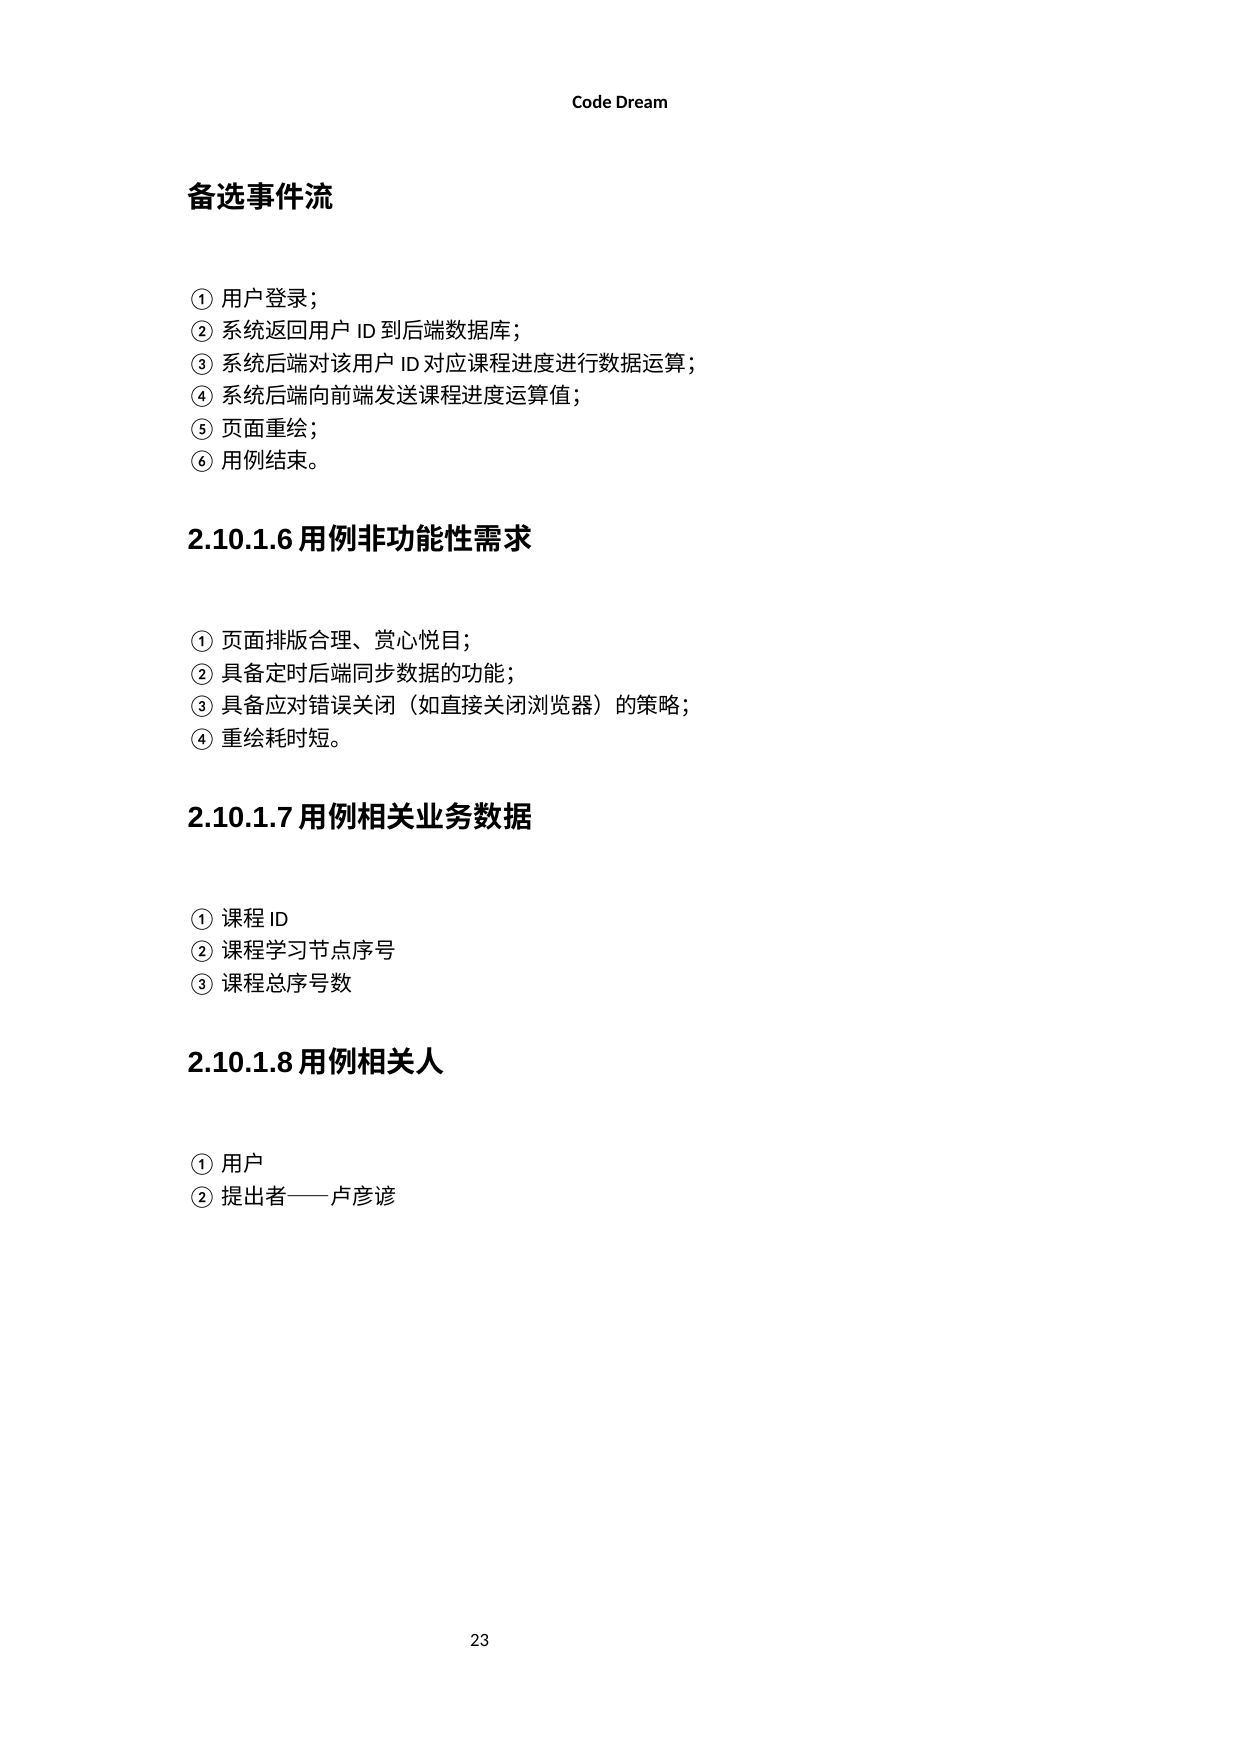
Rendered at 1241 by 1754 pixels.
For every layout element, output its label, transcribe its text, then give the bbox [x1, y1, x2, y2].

text ③系统后端对该用户ID对应课程进度进行数据运算； [187, 345, 1053, 378]
subtitle 2.10.1.8用例相关人 [187, 1027, 1053, 1092]
text ①用户 [187, 1146, 1053, 1178]
text ①用户登录； [187, 280, 1053, 313]
text ④系统后端向前端发送课程进度运算值； [187, 378, 1053, 410]
text ③具备应对错误关闭（如直接关闭浏览器）的策略； [187, 688, 1053, 721]
subtitle 2.10.1.6用例非功能性需求 [187, 504, 1053, 569]
text ⑥用例结束。 [187, 443, 1053, 475]
text ②课程学习节点序号 [187, 933, 1053, 966]
text ⑤页面重绘； [187, 410, 1053, 443]
subtitle 备选事件流 [187, 162, 1053, 227]
text ①课程ID [187, 901, 1053, 933]
text ②系统返回用户ID到后端数据库； [187, 313, 1053, 345]
subtitle 2.10.1.7用例相关业务数据 [187, 782, 1053, 847]
text ②具备定时后端同步数据的功能； [187, 656, 1053, 688]
text ③课程总序号数 [187, 966, 1053, 998]
text ②提出者——卢彦谚 [187, 1178, 1053, 1211]
list ①页面排版合理、赏心悦目； [187, 623, 1053, 656]
text ④重绘耗时短。 [187, 721, 1053, 753]
